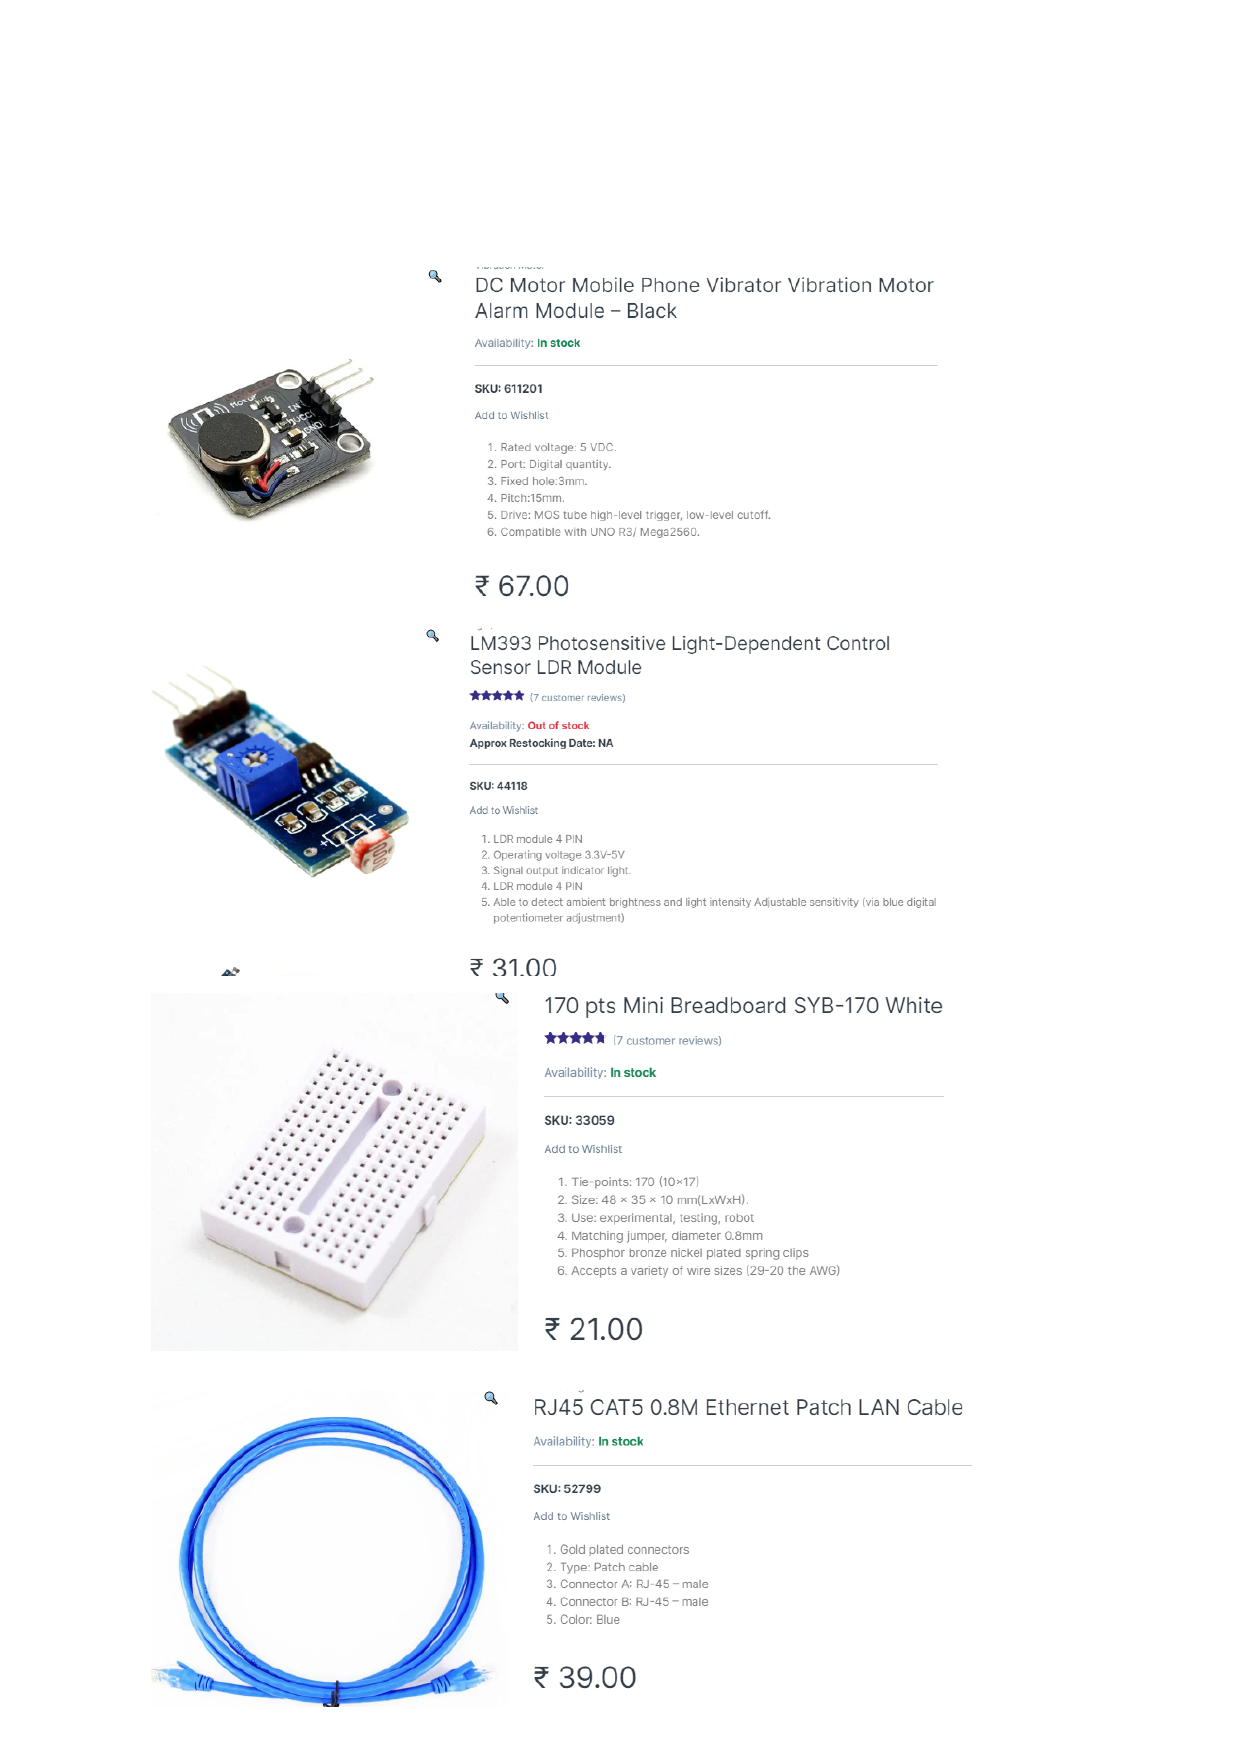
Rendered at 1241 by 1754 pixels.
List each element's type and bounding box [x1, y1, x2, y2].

picture [150, 267, 937, 598]
picture [150, 628, 940, 976]
picture [150, 1409, 972, 1725]
picture [150, 1012, 943, 1369]
